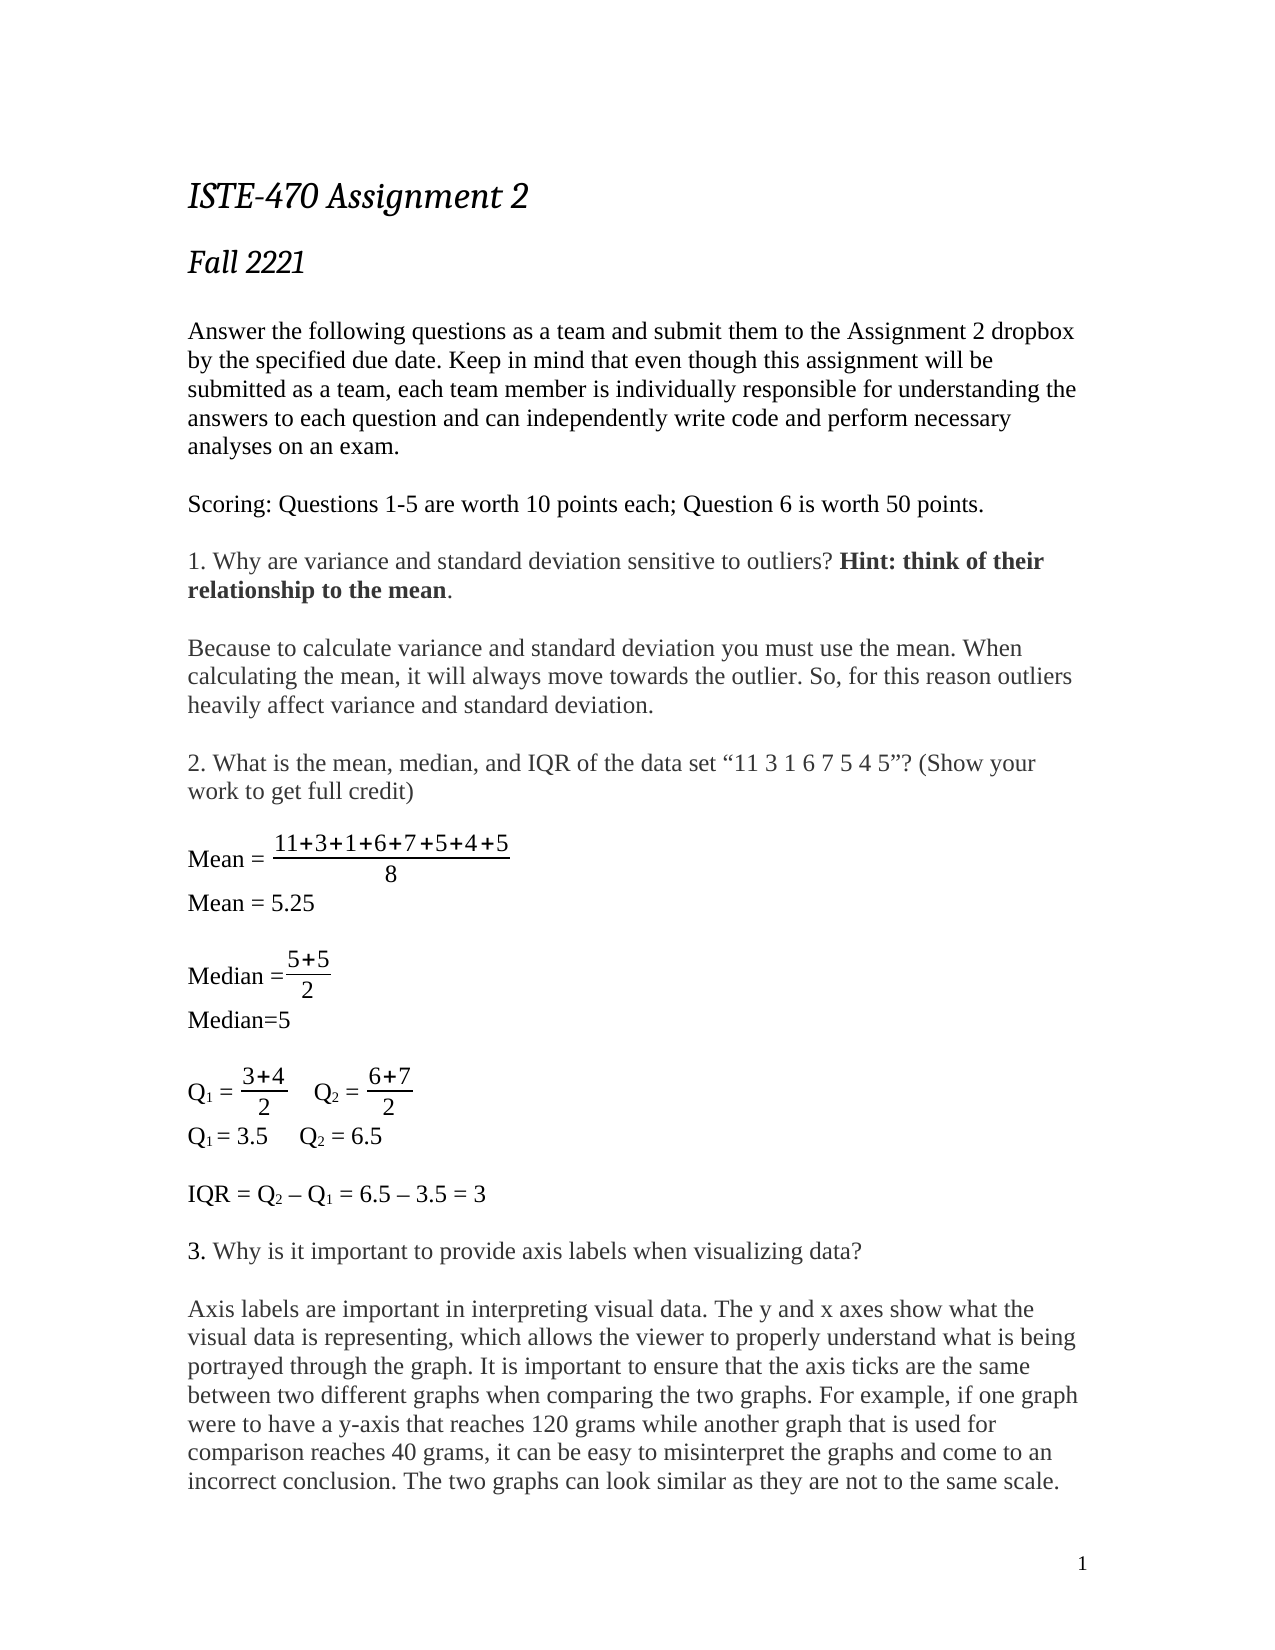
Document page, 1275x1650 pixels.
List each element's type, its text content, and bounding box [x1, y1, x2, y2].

text Q1 = Q2 = [187, 1062, 1087, 1121]
text Q1 = 3.5 Q2 = 6.5 [187, 1121, 1087, 1150]
text 2. What is the mean, median, and IQR of the data set “11 3 1 6 7 5 4 5”? (Show your work to get full credit) [187, 748, 1087, 805]
text Mean = [187, 829, 1087, 888]
text Answer the following questions as a team and submit them to the Assignment 2 dropbox by the specified due date. Keep in mind that even though this assignment will be submitted as a team, each team member is individually responsible for understanding the answers to each question and can independently write code and perform necessary analyses on an exam. [187, 316, 1087, 460]
text Median = [187, 946, 1087, 1005]
subtitle ISTE-470 Assignment 2 [187, 175, 1087, 218]
text 1. Why are variance and standard deviation sensitive to outliers? Hint: think of their relationship to the mean. [187, 546, 1087, 604]
text Mean = 5.25 [187, 888, 1087, 917]
text IQR = Q2 – Q1 = 6.5 – 3.5 = 3 [187, 1179, 1087, 1207]
subtitle Fall 2221 [187, 243, 1087, 281]
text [187, 1294, 1087, 1495]
text Median=5 [187, 1005, 1087, 1033]
text 3. Why is it important to provide axis labels when visualizing data? [187, 1236, 1087, 1265]
text Because to calculate variance and standard deviation you must use the mean. When calculating the mean, it will always move towards the outlier. So, for this reason outliers heavily affect variance and standard deviation. [187, 633, 1087, 719]
text Scoring: Questions 1-5 are worth 10 points each; Question 6 is worth 50 points. [187, 489, 1087, 518]
